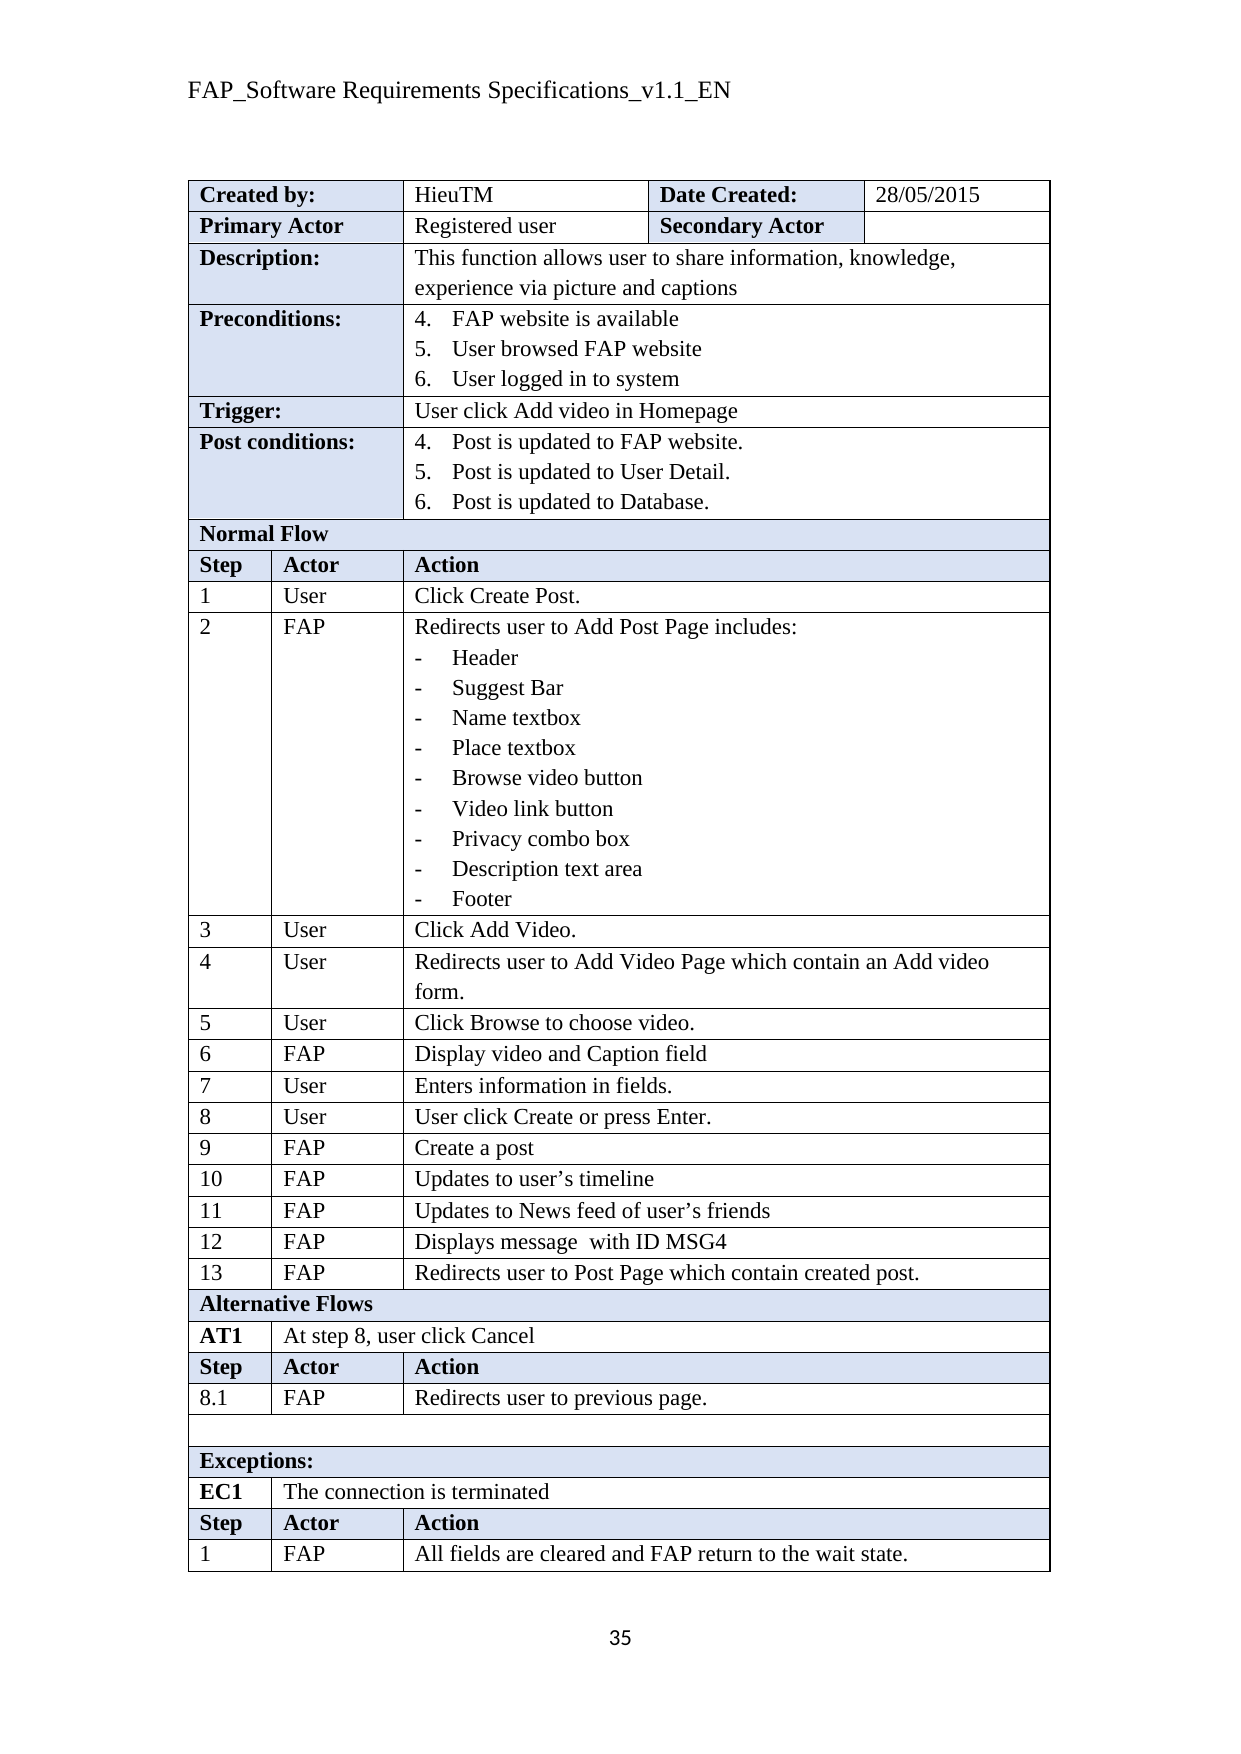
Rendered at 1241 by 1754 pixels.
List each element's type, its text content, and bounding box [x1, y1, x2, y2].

table_cell Updates to user’s timeline [404, 1165, 1049, 1196]
table_cell Step [189, 1509, 271, 1539]
table_cell [189, 582, 271, 612]
table_cell Action [404, 1353, 1049, 1383]
table_cell Redirects user to Add Post Page includes: Header Suggest Bar Name textbox Place textbox Browse video button Video link button Privacy combo box Description text area Footer [404, 613, 1049, 915]
table_cell [189, 1103, 271, 1133]
table_cell HieuTM [404, 181, 648, 211]
table_cell Click Browse to choose video. [404, 1009, 1049, 1039]
table_cell [865, 212, 1049, 242]
table_cell [189, 1134, 271, 1164]
table_cell Post conditions: [189, 428, 403, 518]
table_cell Action [404, 551, 1049, 581]
table_cell The connection is terminated [272, 1478, 1049, 1508]
table_cell [189, 1072, 271, 1102]
table_cell Description: [189, 244, 403, 304]
table_cell At step 8, user click Cancel [272, 1322, 1049, 1352]
table_cell AT1 [189, 1322, 271, 1352]
table_cell [189, 916, 271, 947]
table_cell User [272, 1009, 403, 1039]
table_cell Click Add Video. [404, 916, 1049, 947]
table_cell Displays message with ID MSG4 [404, 1228, 1049, 1258]
table_cell [189, 1228, 271, 1258]
table_cell [189, 1040, 271, 1071]
table_cell Updates to News feed of user’s friends [404, 1197, 1049, 1227]
table_cell Actor [272, 1509, 403, 1539]
table_cell Created by: [189, 181, 403, 211]
table_cell Trigger: [189, 397, 403, 427]
table_cell Normal Flow [189, 520, 1049, 550]
table_cell FAP [272, 1165, 403, 1196]
table_cell Step [189, 551, 271, 581]
table_cell Alternative Flows [189, 1290, 1049, 1321]
table_cell User [272, 1072, 403, 1102]
table_cell Click Create Post. [404, 582, 1049, 612]
table_cell Enters information in fields. [404, 1072, 1049, 1102]
table_cell Actor [272, 551, 403, 581]
table_cell Redirects user to Add Video Page which contain an Add video form. [404, 948, 1049, 1008]
table_cell [189, 613, 271, 915]
table_cell Step [189, 1353, 271, 1383]
table_cell [189, 1415, 1049, 1446]
table_cell User [272, 948, 403, 1008]
table_cell [189, 948, 271, 1008]
table_cell 8.1 [189, 1384, 271, 1414]
table_cell 28/05/2015 [865, 181, 1049, 211]
table_cell [189, 1197, 271, 1227]
table_cell User [272, 916, 403, 947]
table_cell FAP [272, 1197, 403, 1227]
table_cell Post is updated to FAP website. Post is updated to User Detail. Post is updated to Database. [404, 428, 1049, 518]
table_cell Primary Actor [189, 212, 403, 242]
table_cell 1 [189, 1540, 271, 1571]
table_cell FAP website is available User browsed FAP website User logged in to system [404, 305, 1049, 396]
table_cell Preconditions: [189, 305, 403, 396]
table_cell Redirects user to Post Page which contain created post. [404, 1259, 1049, 1289]
table_cell Display video and Caption field [404, 1040, 1049, 1071]
table_cell Registered user [404, 212, 648, 242]
table_cell Date Created: [649, 181, 864, 211]
table_cell Secondary Actor [649, 212, 864, 242]
table_cell User click Create or press Enter. [404, 1103, 1049, 1133]
table_cell FAP [272, 1540, 403, 1571]
table_cell FAP [272, 1384, 403, 1414]
table_cell Actor [272, 1353, 403, 1383]
table_cell FAP [272, 1259, 403, 1289]
table_cell User click Add video in Homepage [404, 397, 1049, 427]
table_cell Exceptions: [189, 1447, 1049, 1477]
table_cell All fields are cleared and FAP return to the wait state. [404, 1540, 1049, 1571]
table_cell FAP [272, 1228, 403, 1258]
table_cell [189, 1165, 271, 1196]
table_cell This function allows user to share information, knowledge, experience via picture and captions [404, 244, 1049, 304]
table_cell User [272, 582, 403, 612]
table_cell FAP [272, 613, 403, 915]
table_cell Action [404, 1509, 1049, 1539]
table_cell FAP [272, 1134, 403, 1164]
table_cell Create a post [404, 1134, 1049, 1164]
table_cell FAP [272, 1040, 403, 1071]
table_cell EC1 [189, 1478, 271, 1508]
table_cell [189, 1009, 271, 1039]
table_cell User [272, 1103, 403, 1133]
table_cell [189, 1259, 271, 1289]
table_cell Redirects user to previous page. [404, 1384, 1049, 1414]
